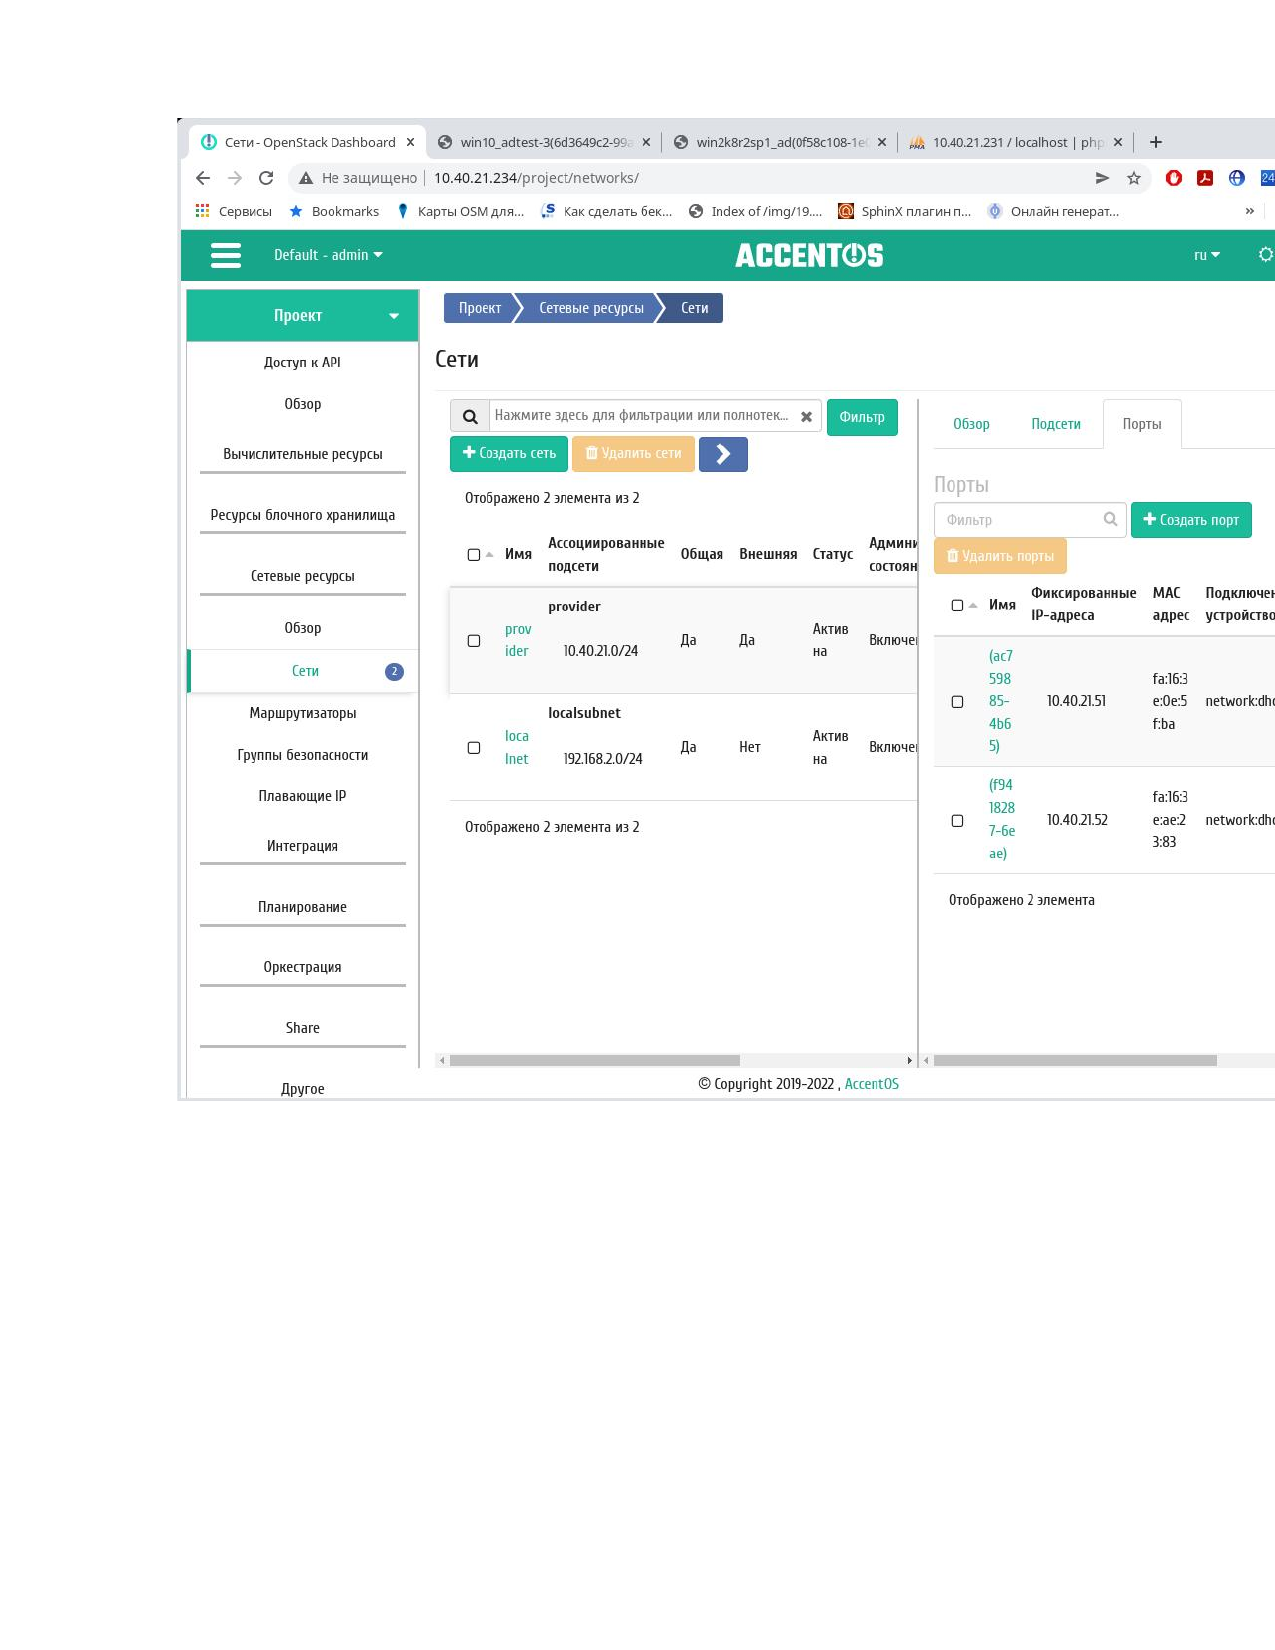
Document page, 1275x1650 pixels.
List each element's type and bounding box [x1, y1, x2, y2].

picture [177, 118, 1275, 1101]
